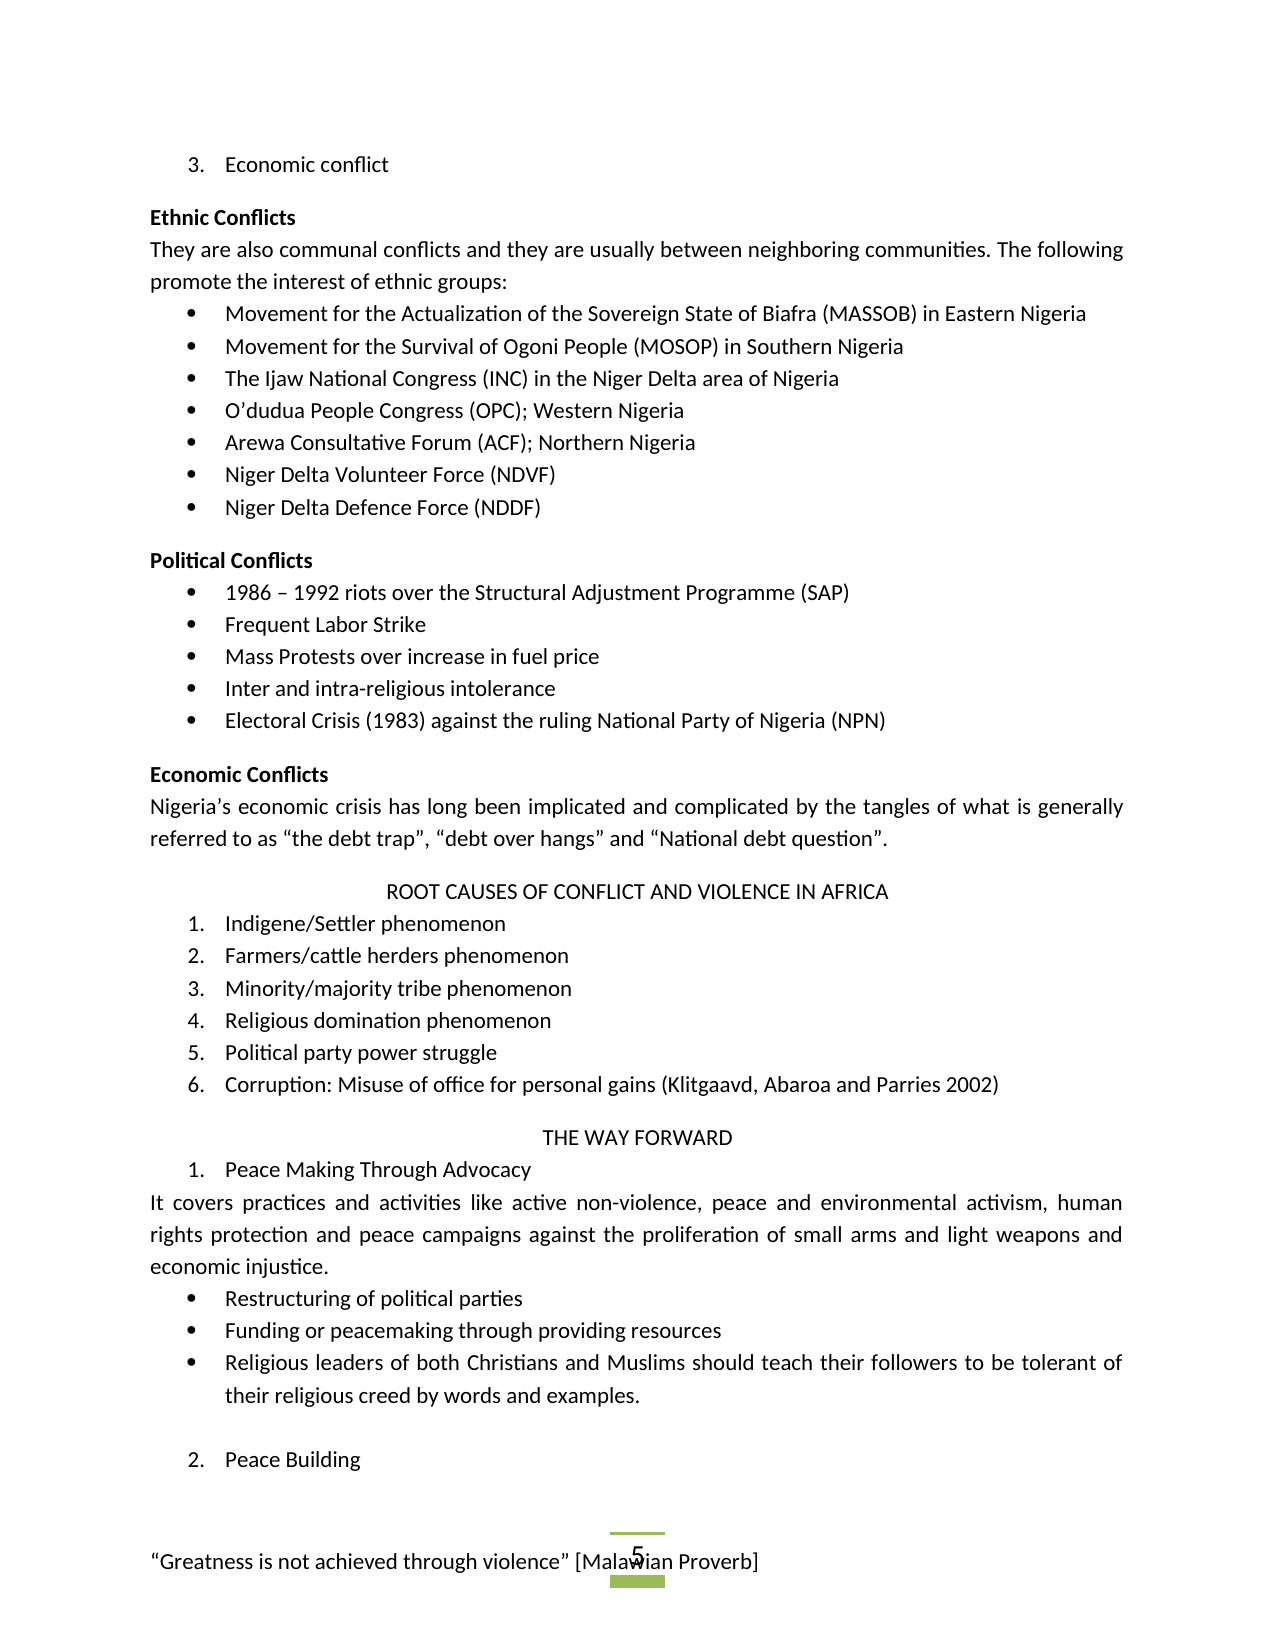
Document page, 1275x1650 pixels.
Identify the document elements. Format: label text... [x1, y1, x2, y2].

list Funding or peacemaking through providing resources [187, 1316, 1125, 1344]
list Indigene/Settler phenomenon [187, 909, 1125, 937]
list Movement for the Survival of Ogoni People (MOSOP) in Southern Nigeria [187, 332, 1125, 360]
text ROOT CAUSES OF CONFLICT AND VIOLENCE IN AFRICA [150, 877, 1125, 905]
list Niger Delta Volunteer Force (NDVF) [187, 461, 1125, 488]
text Political Conflicts [150, 546, 1125, 574]
text Economic Conflicts [150, 760, 1125, 788]
text Ethnic Conflicts [150, 203, 1125, 231]
list Religious leaders of both Christians and Muslims should teach their followers to be tolerant of their religious creed by words and examples. [187, 1348, 1125, 1409]
list Restructuring of political parties [187, 1284, 1125, 1312]
text They are also communal conflicts and they are usually between neighboring communities. The following promote the interest of ethnic groups: [150, 235, 1125, 295]
list Corruption: Misuse of office for personal gains (Klitgaavd, Abaroa and Parries 2002) [187, 1070, 1125, 1098]
list 1986 – 1992 riots over the Structural Adjustment Programme (SAP) [187, 578, 1125, 606]
text It covers practices and activities like active non-violence, peace and environmental activism, human rights protection and peace campaigns against the proliferation of small arms and light weapons and economic injustice. [150, 1188, 1125, 1280]
list Religious domination phenomenon [187, 1006, 1125, 1034]
list Inter and intra-religious intolerance [187, 674, 1125, 702]
list Farmers/cattle herders phenomenon [187, 941, 1125, 969]
list Arewa Consultative Forum (ACF); Northern Nigeria [187, 428, 1125, 456]
list Frequent Labor Strike [187, 610, 1125, 638]
list Minority/majority tribe phenomenon [187, 974, 1125, 1002]
list Niger Delta Defence Force (NDDF) [187, 493, 1125, 521]
text Nigeria’s economic crisis has long been implicated and complicated by the tangles of what is generally referred to as “the debt trap”, “debt over hangs” and “National debt question”. [150, 792, 1125, 852]
list Peace Making Through Advocacy [187, 1155, 1125, 1183]
list Economic conflict [187, 150, 1125, 178]
list O’dudua People Congress (OPC); Western Nigeria [187, 396, 1125, 424]
list Electoral Crisis (1983) against the ruling National Party of Nigeria (NPN) [187, 707, 1125, 735]
list Mass Protests over increase in fuel price [187, 642, 1125, 670]
list The Ijaw National Congress (INC) in the Niger Delta area of Nigeria [187, 364, 1125, 392]
list Political party power struggle [187, 1038, 1125, 1066]
list Peace Building [187, 1445, 1125, 1473]
list Movement for the Actualization of the Sovereign State of Biafra (MASSOB) in Eastern Nigeria [187, 299, 1125, 328]
text THE WAY FORWARD [150, 1123, 1125, 1151]
